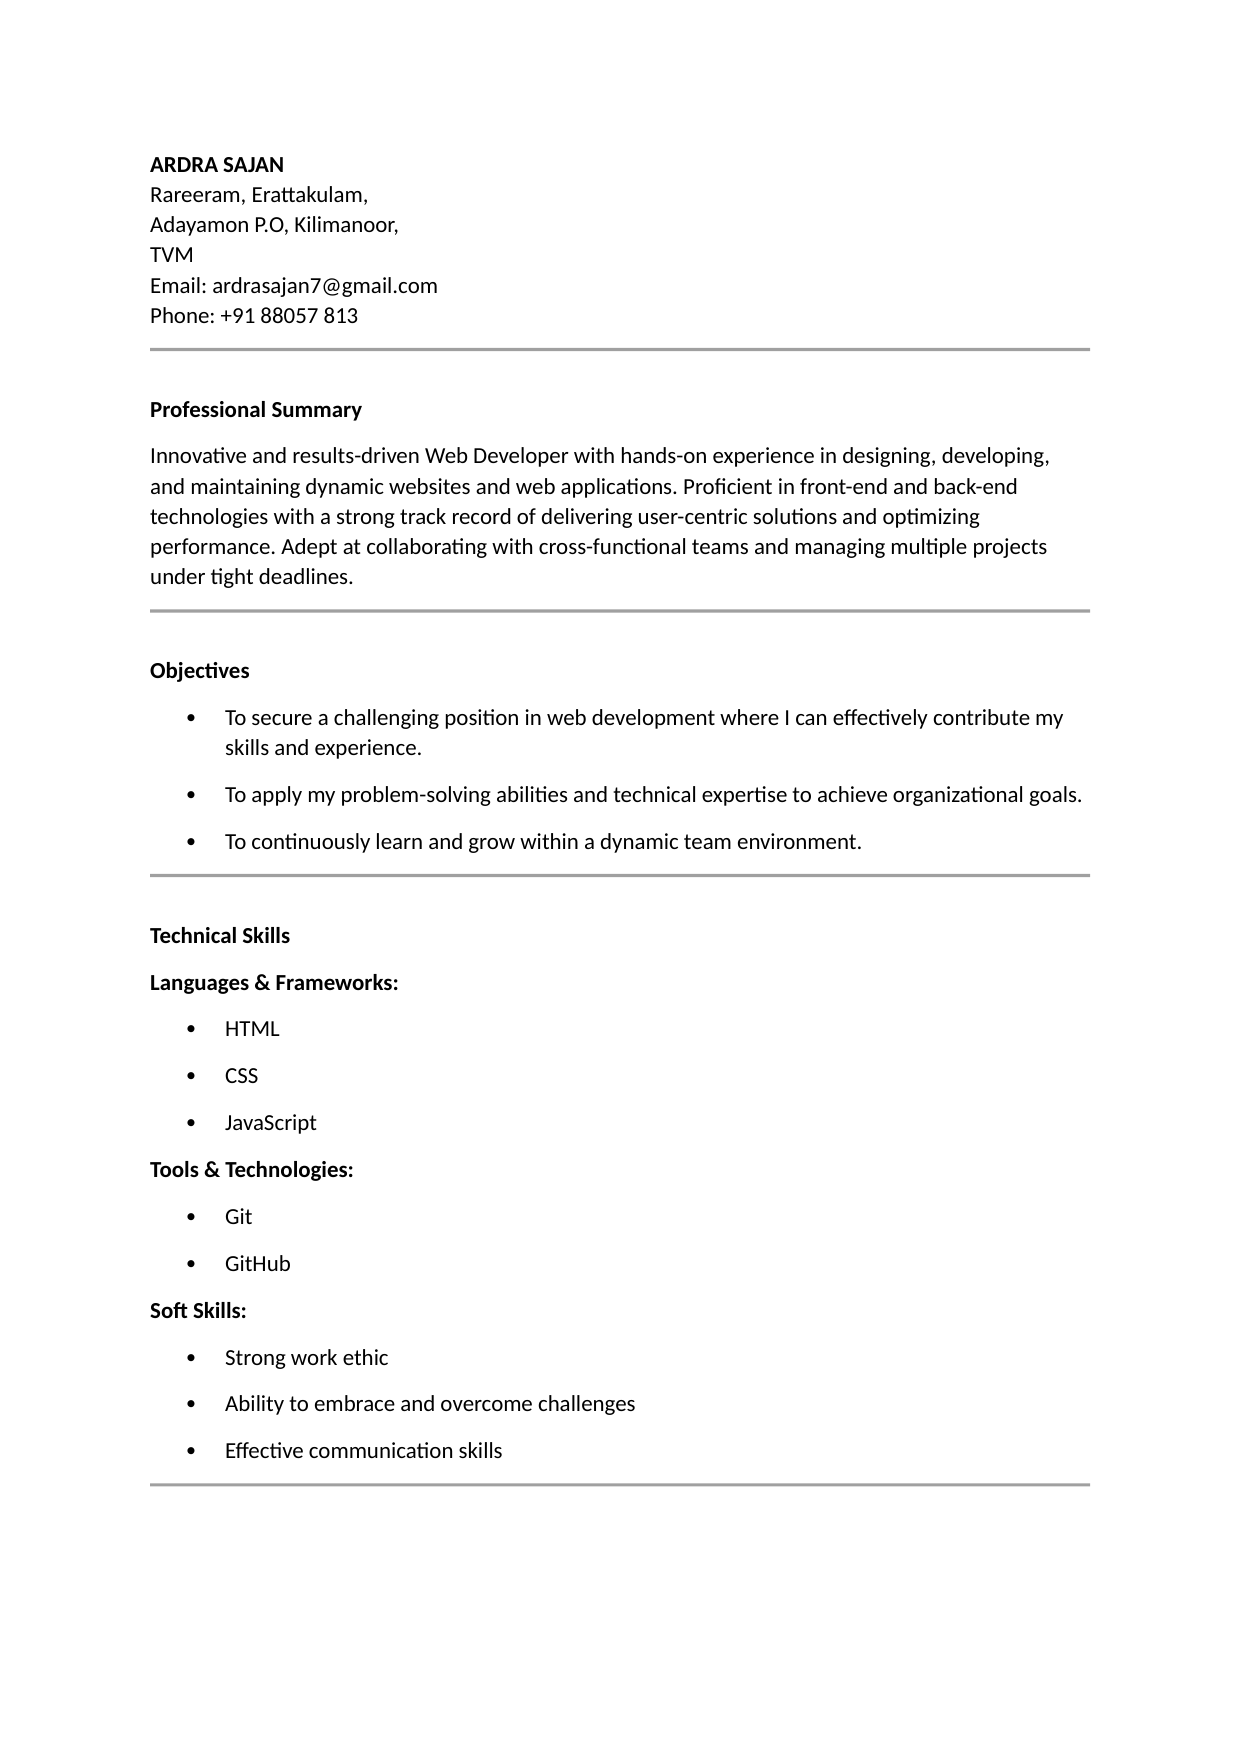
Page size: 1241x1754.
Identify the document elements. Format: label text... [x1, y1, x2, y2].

list Effective communication skills [187, 1436, 1090, 1464]
text Soft Skills: [150, 1296, 1090, 1324]
list To apply my problem-solving abilities and technical expertise to achieve organizational goals. [187, 780, 1090, 808]
list GitHub [187, 1249, 1090, 1277]
text ARDRA SAJAN Rareeram, Erattakulam, Adayamon P.O, Kilimanoor, TVM Email: ardrasajan7@gmail.com Phone: +91 88057 813 [150, 150, 1090, 329]
text Innovative and results-driven Web Developer with hands-on experience in designing, developing, and maintaining dynamic websites and web applications. Proficient in front-end and back-end technologies with a strong track record of delivering user-centric solutions and optimizing performance. Adept at collaborating with cross-functional teams and managing multiple projects under tight deadlines. [150, 442, 1090, 591]
list CSS [187, 1061, 1090, 1089]
list JavaScript [187, 1108, 1090, 1136]
text Languages & Frameworks: [150, 968, 1090, 996]
list Strong work ethic [187, 1343, 1090, 1371]
list Git [187, 1202, 1090, 1230]
list To secure a challenging position in web development where I can effectively contribute my skills and experience. [187, 703, 1090, 761]
text Tools & Technologies: [150, 1155, 1090, 1183]
text Objectives [150, 656, 1090, 684]
text Technical Skills [150, 921, 1090, 949]
list Ability to embrace and overcome challenges [187, 1389, 1090, 1418]
list HTML [187, 1014, 1090, 1043]
list To continuously learn and grow within a dynamic team environment. [187, 827, 1090, 855]
text Professional Summary [150, 395, 1090, 423]
